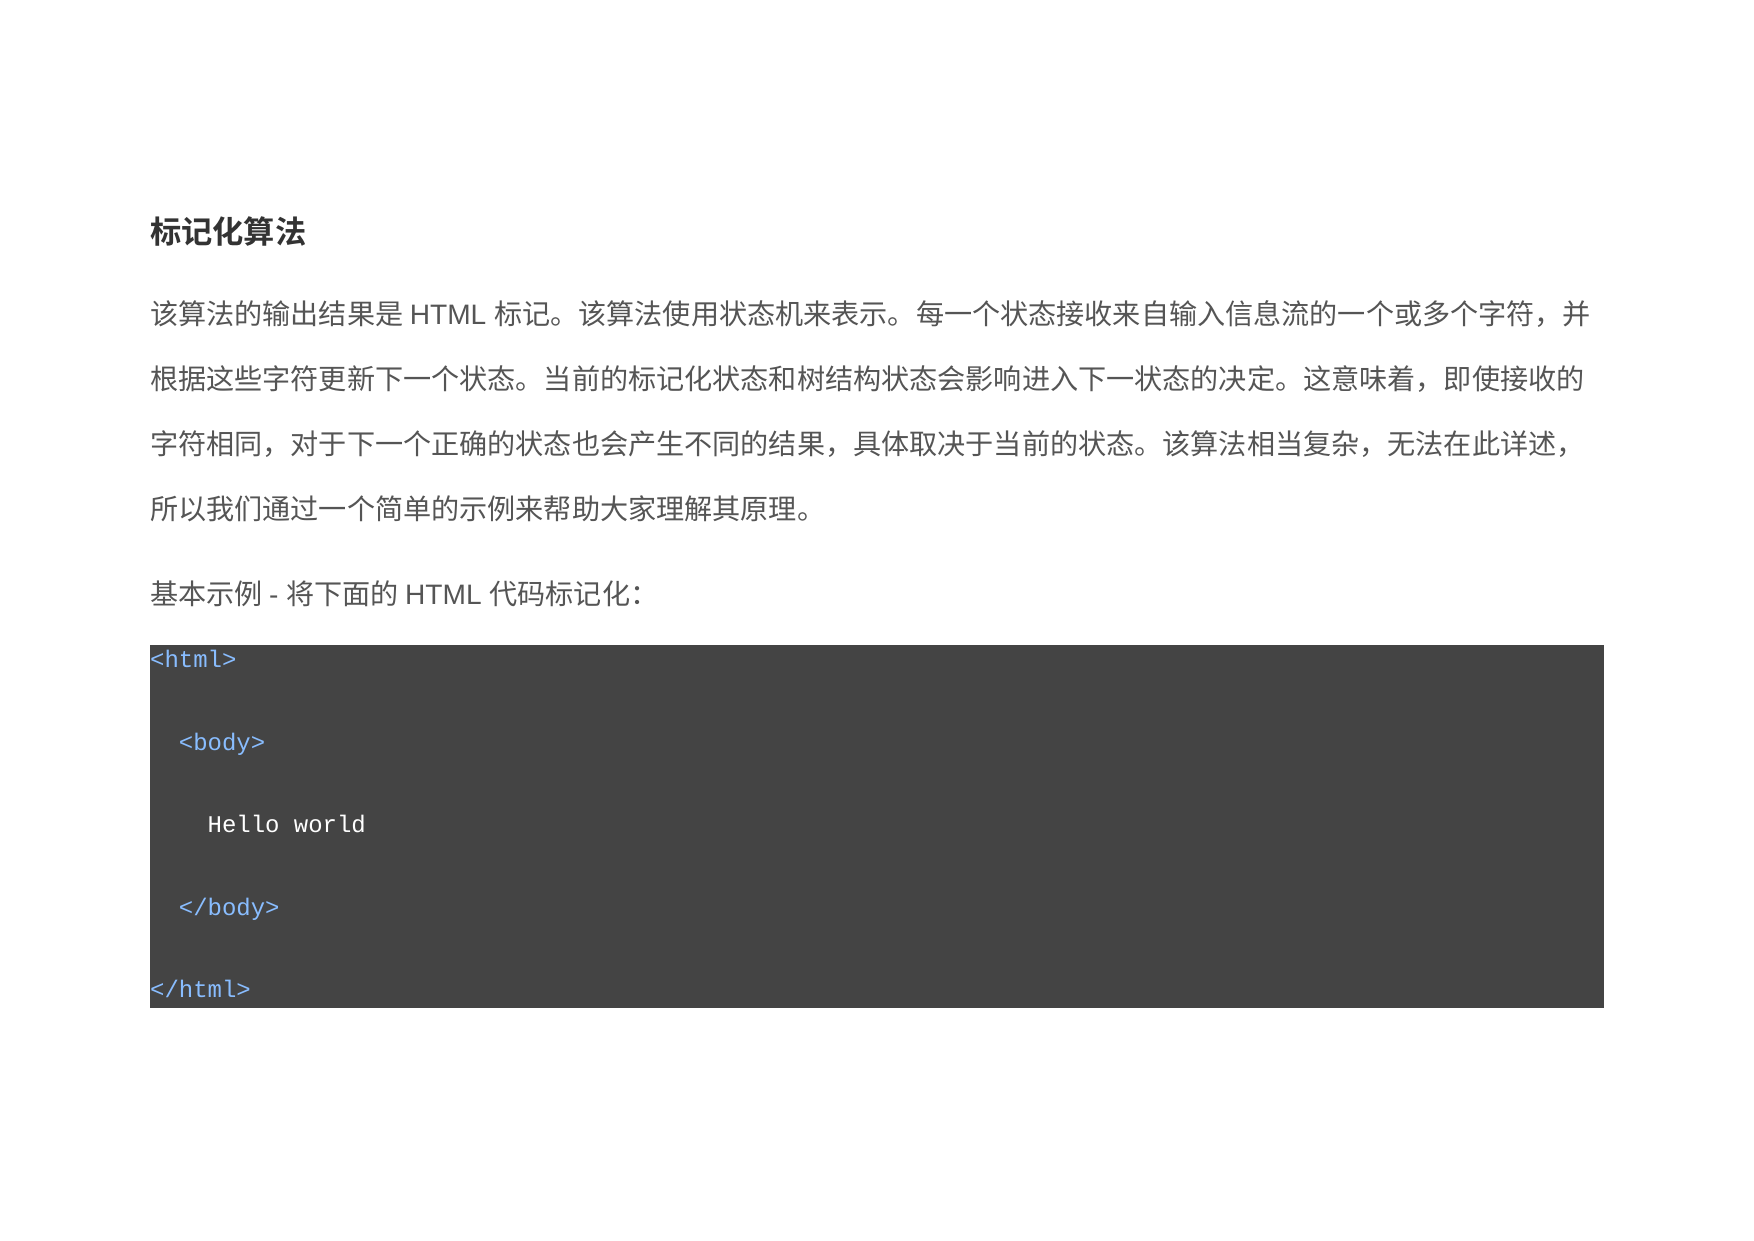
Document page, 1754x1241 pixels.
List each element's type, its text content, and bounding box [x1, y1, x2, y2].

text <html> [150, 645, 1604, 678]
text </html> [150, 975, 1604, 1008]
text Hello world [150, 810, 1604, 843]
text 基本示例 - 将下面的 HTML 代码标记化： [150, 560, 1604, 625]
text 该算法的输出结果是 HTML 标记。该算法使用状态机来表示。每一个状态接收来自输入信息流的一个或多个字符，并根据这些字符更新下一个状态。当前的标记化状态和树结构状态会影响进入下一状态的决定。这意味着，即使接收的字符相同，对于下一个正确的状态也会产生不同的结果，具体取决于当前的状态。该算法相当复杂，无法在此详述，所以我们通过一个简单的示例来帮助大家理解其原理。 [150, 280, 1604, 540]
text <body> [150, 728, 1604, 760]
text </body> [150, 893, 1604, 925]
subtitle 标记化算法 [150, 198, 1604, 263]
